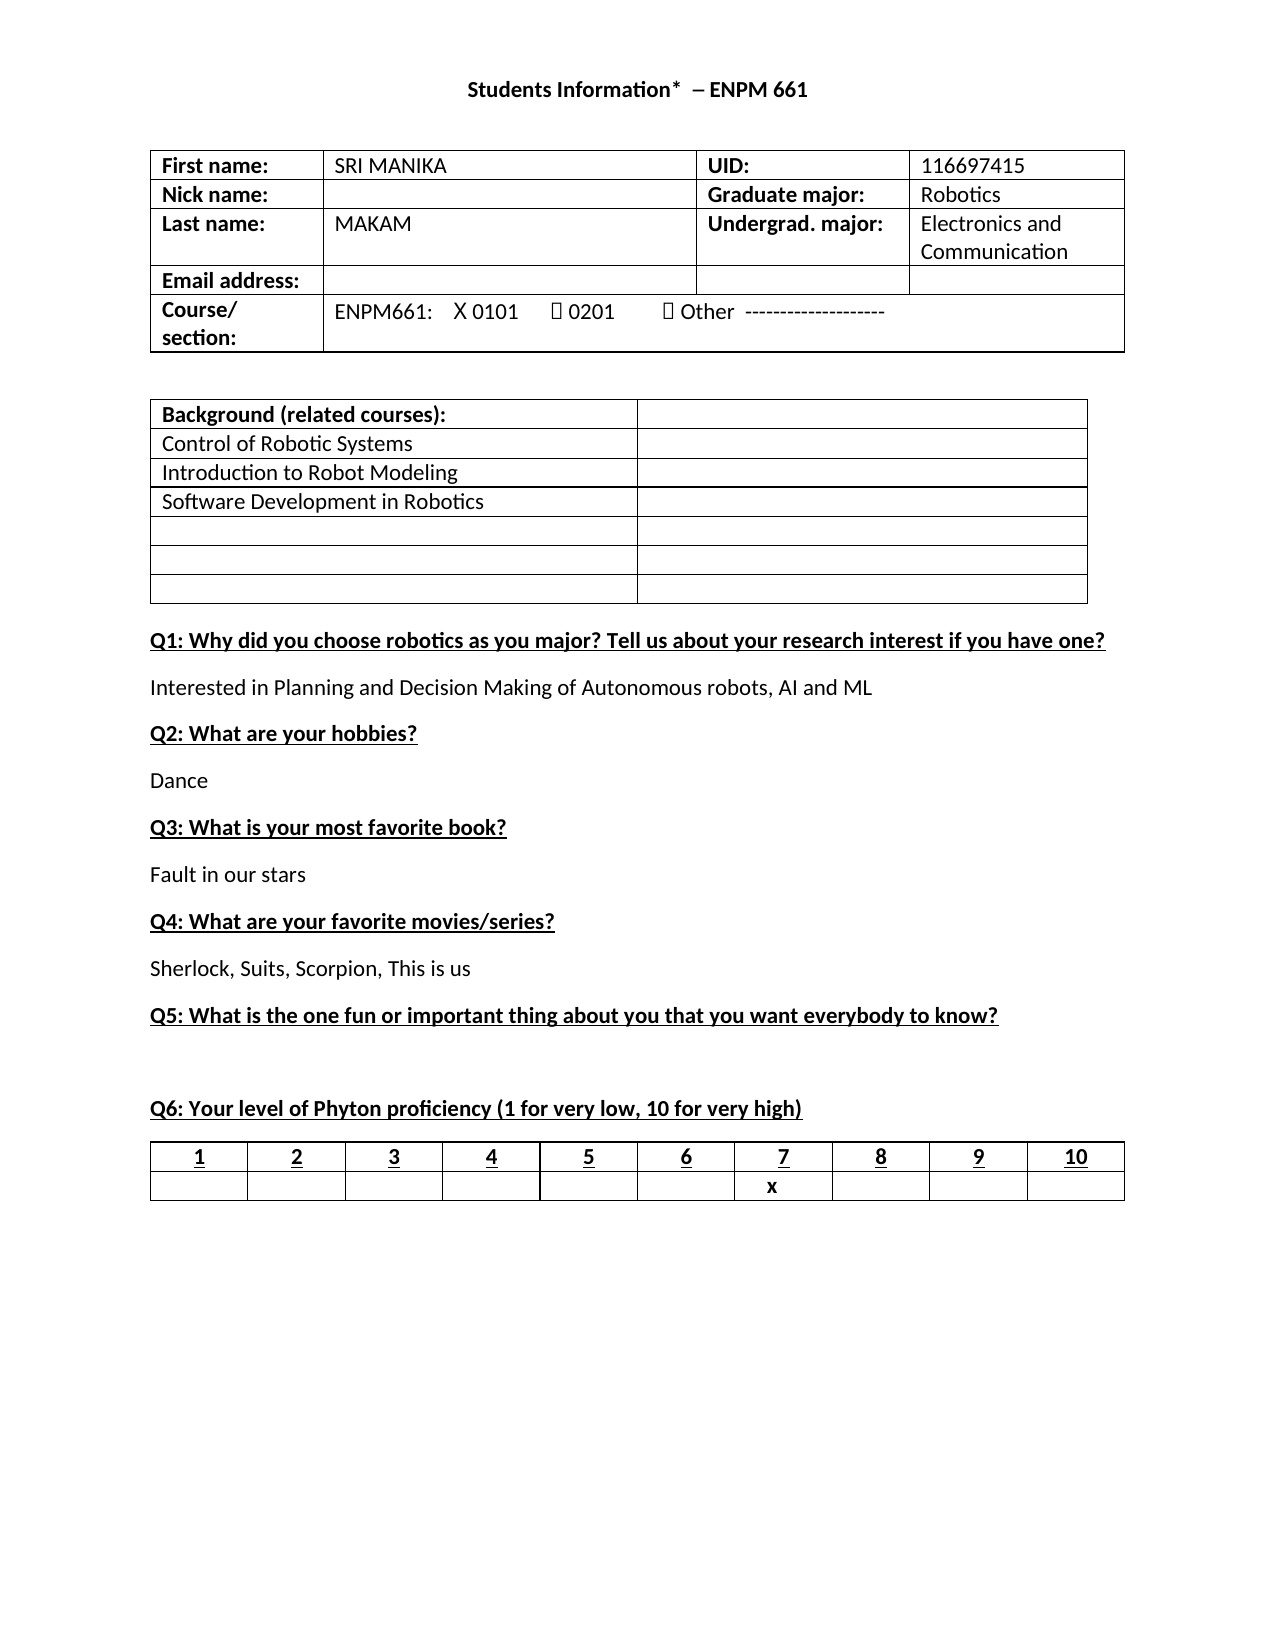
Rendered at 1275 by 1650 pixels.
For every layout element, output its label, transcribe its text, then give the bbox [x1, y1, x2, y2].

table_cell ENPM661: X 0101  0201  Other -------------------- [324, 295, 1124, 351]
table_cell Control of Robotic Systems [151, 429, 637, 457]
text Dance [150, 766, 1125, 794]
text Q6: Your level of Phyton proficiency (1 for very low, 10 for very high) [150, 1094, 1125, 1123]
table_cell [248, 1172, 345, 1199]
table_header 116697415 [910, 151, 1124, 179]
table_cell [697, 266, 909, 294]
table_cell Graduate major: [697, 180, 909, 208]
table_cell [833, 1172, 929, 1199]
table_header 9 [930, 1143, 1027, 1171]
table_header 6 [638, 1143, 734, 1171]
table_cell Email address: [151, 266, 323, 294]
table_cell Undergrad. major: [697, 209, 909, 265]
table_cell Nick name: [151, 180, 323, 208]
table_header UID: [697, 151, 909, 179]
text Fault in our stars [150, 860, 1125, 888]
table_cell Course/section: [151, 295, 323, 351]
text Q1: Why did you choose robotics as you major? Tell us about your research interest if you have one? [150, 626, 1125, 654]
table_cell [151, 546, 637, 574]
text Sherlock, Suits, Scorpion, This is us [150, 954, 1125, 982]
table_cell [1028, 1172, 1124, 1199]
text Q5: What is the one fun or important thing about you that you want everybody to know? [150, 1001, 1125, 1029]
table_cell MAKAM [324, 209, 696, 265]
table_cell Software Development in Robotics [151, 488, 637, 516]
table_cell [638, 546, 1087, 574]
table_cell [638, 488, 1087, 516]
table_cell [930, 1172, 1027, 1199]
table_cell [910, 266, 1124, 294]
table_cell [324, 180, 696, 208]
table_cell [638, 1172, 734, 1199]
table_cell [638, 459, 1087, 486]
table_cell [346, 1172, 442, 1199]
table_header Background (related courses): [151, 400, 637, 428]
table_header 1 [151, 1143, 247, 1171]
text Q3: What is your most favorite book? [150, 813, 1125, 841]
table_header 7 [735, 1143, 832, 1171]
table_cell [443, 1172, 539, 1199]
table_cell [638, 517, 1087, 544]
table_header 4 [443, 1143, 539, 1171]
table_cell Robotics [910, 180, 1124, 208]
table_cell Last name: [151, 209, 323, 265]
table_header First name: [151, 151, 323, 179]
text Interested in Planning and Decision Making of Autonomous robots, AI and ML [150, 673, 1125, 701]
table_header 8 [833, 1143, 929, 1171]
table_cell [151, 517, 637, 544]
table_header 2 [248, 1143, 345, 1171]
table_cell [638, 429, 1087, 457]
text Q4: What are your favorite movies/series? [150, 907, 1125, 935]
table_cell [638, 575, 1087, 603]
table_header 10 [1028, 1143, 1124, 1171]
table_header 5 [541, 1143, 637, 1171]
table_cell [151, 1172, 247, 1199]
table_cell [151, 575, 637, 603]
text Q2: What are your hobbies? [150, 719, 1125, 748]
table_cell Electronics and Communication [910, 209, 1124, 265]
table_header SRI MANIKA [324, 151, 696, 179]
table_cell x [735, 1172, 832, 1199]
table_header [638, 400, 1087, 428]
table_cell Introduction to Robot Modeling [151, 459, 637, 486]
table_cell [541, 1172, 637, 1199]
table_cell [324, 266, 696, 294]
table_header 3 [346, 1143, 442, 1171]
